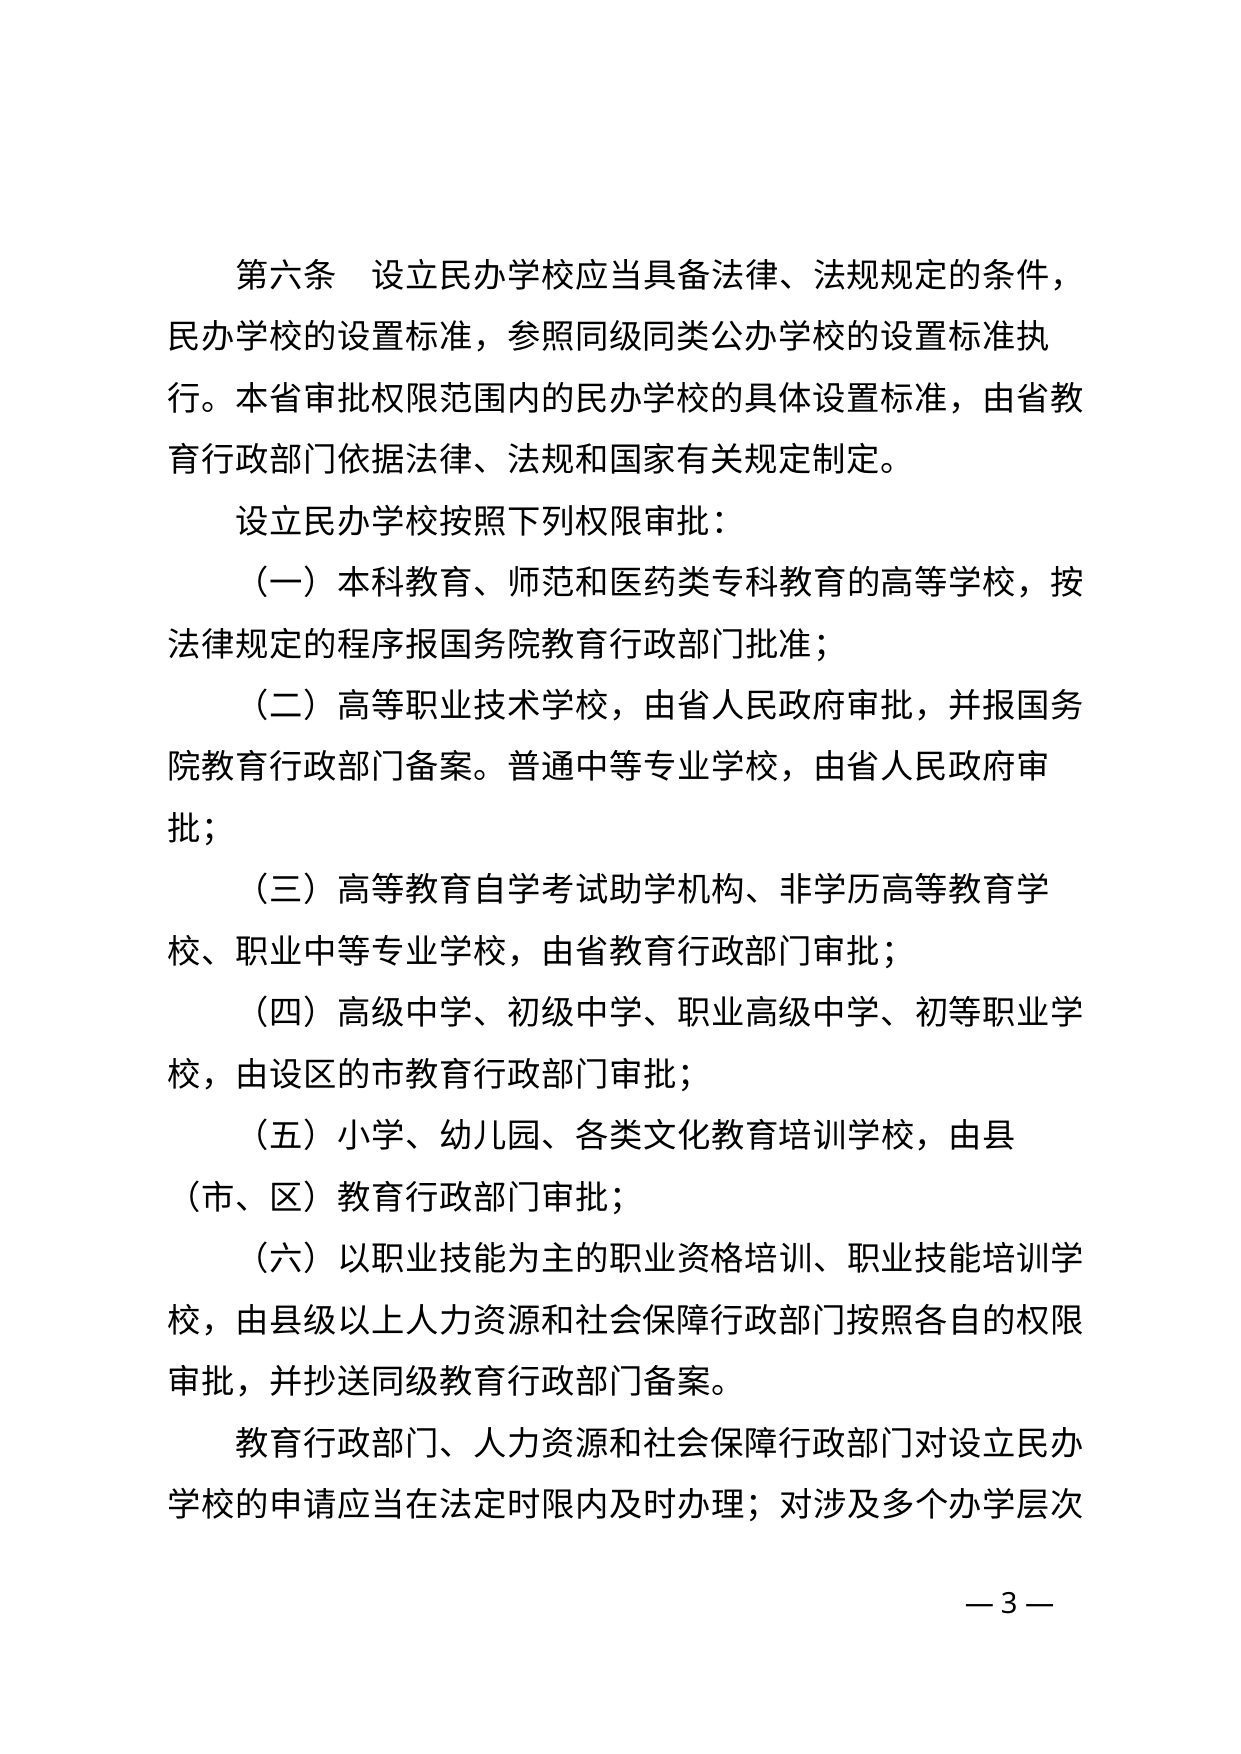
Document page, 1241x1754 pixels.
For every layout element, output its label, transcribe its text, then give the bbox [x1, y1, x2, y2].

text （五）小学、幼儿园、各类文化教育培训学校，由县（市、区）教育行政部门审批； [168, 1102, 1084, 1225]
text 第六条 设立民办学校应当具备法律、法规规定的条件，民办学校的设置标准，参照同级同类公办学校的设置标准执行。本省审批权限范围内的民办学校的具体设置标准，由省教育行政部门依据法律、法规和国家有关规定制定。 [168, 242, 1084, 488]
text （一）本科教育、师范和医药类专科教育的高等学校，按法律规定的程序报国务院教育行政部门批准； [168, 549, 1084, 672]
text （三）高等教育自学考试助学机构、非学历高等教育学校、职业中等专业学校，由省教育行政部门审批； [168, 857, 1084, 979]
text （二）高等职业技术学校，由省人民政府审批，并报国务院教育行政部门备案。普通中等专业学校，由省人民政府审批； [168, 672, 1084, 857]
text （六）以职业技能为主的职业资格培训、职业技能培训学校，由县级以上人力资源和社会保障行政部门按照各自的权限审批，并抄送同级教育行政部门备案。 [168, 1225, 1084, 1410]
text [168, 1410, 1084, 1533]
text （四）高级中学、初级中学、职业高级中学、初等职业学校，由设区的市教育行政部门审批； [168, 979, 1084, 1102]
text 设立民办学校按照下列权限审批： [168, 488, 1084, 549]
